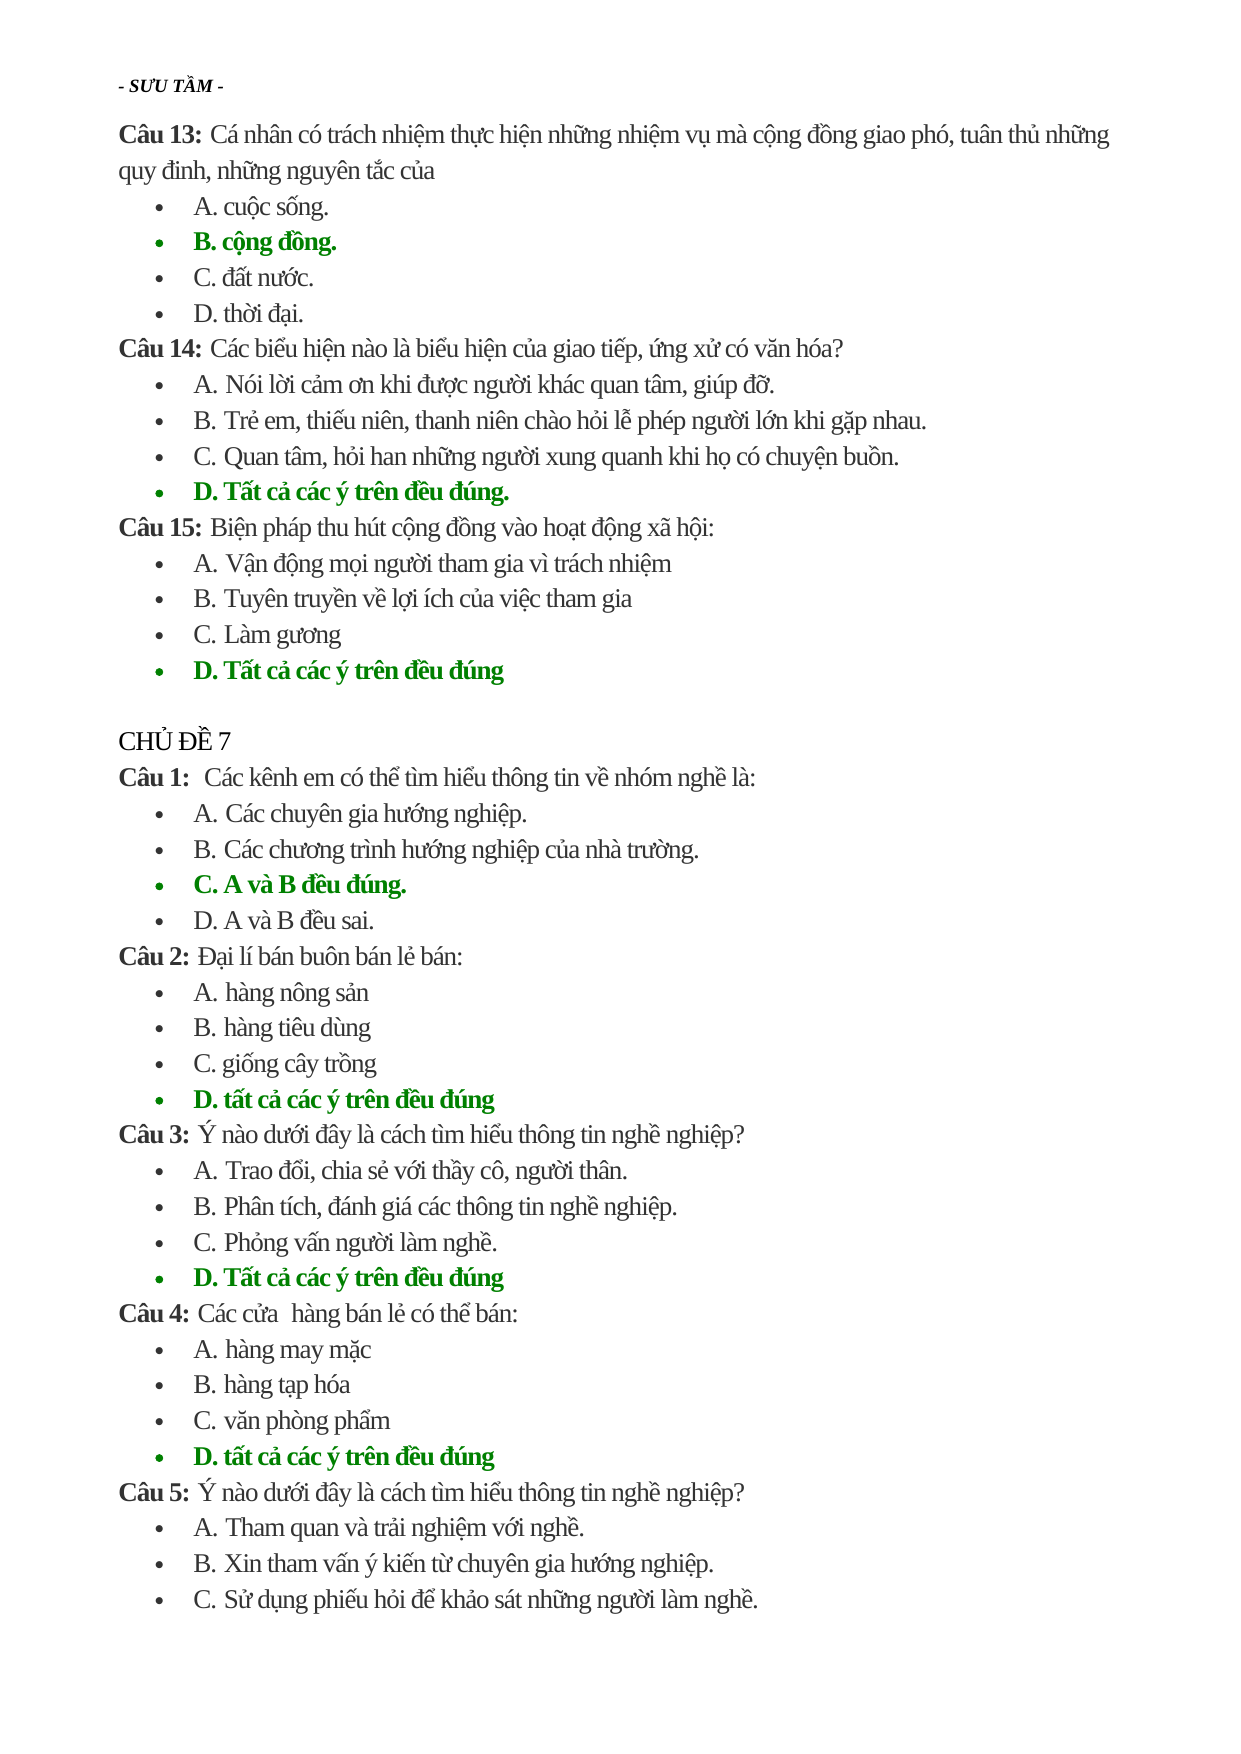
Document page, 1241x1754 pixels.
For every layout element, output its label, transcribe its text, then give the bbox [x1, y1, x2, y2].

list C. Làm gương [156, 618, 1122, 649]
list A. hàng may mặc [156, 1333, 1122, 1364]
list A. cuộc sống. [156, 189, 1122, 221]
list B. Các chương trình hướng nghiệp của nhà trường. [156, 833, 1122, 864]
list A. Nói lời cảm ơn khi được người khác quan tâm, giúp đỡ. [156, 368, 1122, 399]
list A. hàng nông sản [156, 976, 1122, 1007]
list B. cộng đồng. [156, 225, 1122, 256]
list C. giống cây trồng [156, 1047, 1122, 1078]
text Câu 2: Đại lí bán buôn bán lẻ bán: [118, 940, 1122, 971]
list C. văn phòng phẩm [156, 1404, 1122, 1436]
text Câu 14: Các biểu hiện nào là biểu hiện của giao tiếp, ứng xử có văn hóa? [118, 332, 1122, 364]
list C. đất nước. [156, 261, 1122, 292]
text Câu 15: Biện pháp thu hút cộng đồng vào hoạt động xã hội: [118, 511, 1122, 542]
list D. tất cả các ý trên đều đúng [156, 1440, 1122, 1471]
list A. Trao đổi, chia sẻ với thầy cô, người thân. [156, 1154, 1122, 1185]
list C. A và B đều đúng. [156, 868, 1122, 899]
list D. A và B đều sai. [156, 904, 1122, 935]
list A. Tham quan và trải nghiệm với nghề. [156, 1512, 1122, 1543]
list D. tất cả các ý trên đều đúng [156, 1083, 1122, 1114]
text Câu 13: Cá nhân có trách nhiệm thực hiện những nhiệm vụ mà cộng đồng giao phó, tuân thủ những quy đinh, những nguyên tắc của [118, 118, 1122, 185]
list C. Quan tâm, hỏi han những người xung quanh khi họ có chuyện buồn. [156, 440, 1122, 471]
list B. Trẻ em, thiếu niên, thanh niên chào hỏi lễ phép người lớn khi gặp nhau. [156, 404, 1122, 435]
list B. hàng tạp hóa [156, 1369, 1122, 1400]
list D. Tất cả các ý trên đều đúng [156, 654, 1122, 685]
list D. thời đại. [156, 297, 1122, 328]
list B. Phân tích, đánh giá các thông tin nghề nghiệp. [156, 1190, 1122, 1221]
text Câu 1: Các kênh em có thể tìm hiểu thông tin về nhóm nghề là: [118, 761, 1122, 792]
text Câu 4: Các cửa hàng bán lẻ có thể bán: [118, 1297, 1122, 1328]
text Câu 3: Ý nào dưới đây là cách tìm hiểu thông tin nghề nghiệp? [118, 1118, 1122, 1150]
text Câu 5: Ý nào dưới đây là cách tìm hiểu thông tin nghề nghiệp? [118, 1476, 1122, 1507]
list D. Tất cả các ý trên đều đúng [156, 1261, 1122, 1293]
list A. Vận động mọi người tham gia vì trách nhiệm [156, 547, 1122, 578]
list D. Tất cả các ý trên đều đúng. [156, 475, 1122, 507]
list A. Các chuyên gia hướng nghiệp. [156, 797, 1122, 828]
list B. Xin tham vấn ý kiến từ chuyên gia hướng nghiệp. [156, 1547, 1122, 1578]
text CHỦ ĐỀ 7 [118, 726, 1122, 757]
list C. Sử dụng phiếu hỏi để khảo sát những người làm nghề. [156, 1583, 1122, 1614]
list B. Tuyên truyền về lợi ích của việc tham gia [156, 583, 1122, 614]
list C. Phỏng vấn người làm nghề. [156, 1226, 1122, 1257]
list B. hàng tiêu dùng [156, 1011, 1122, 1042]
